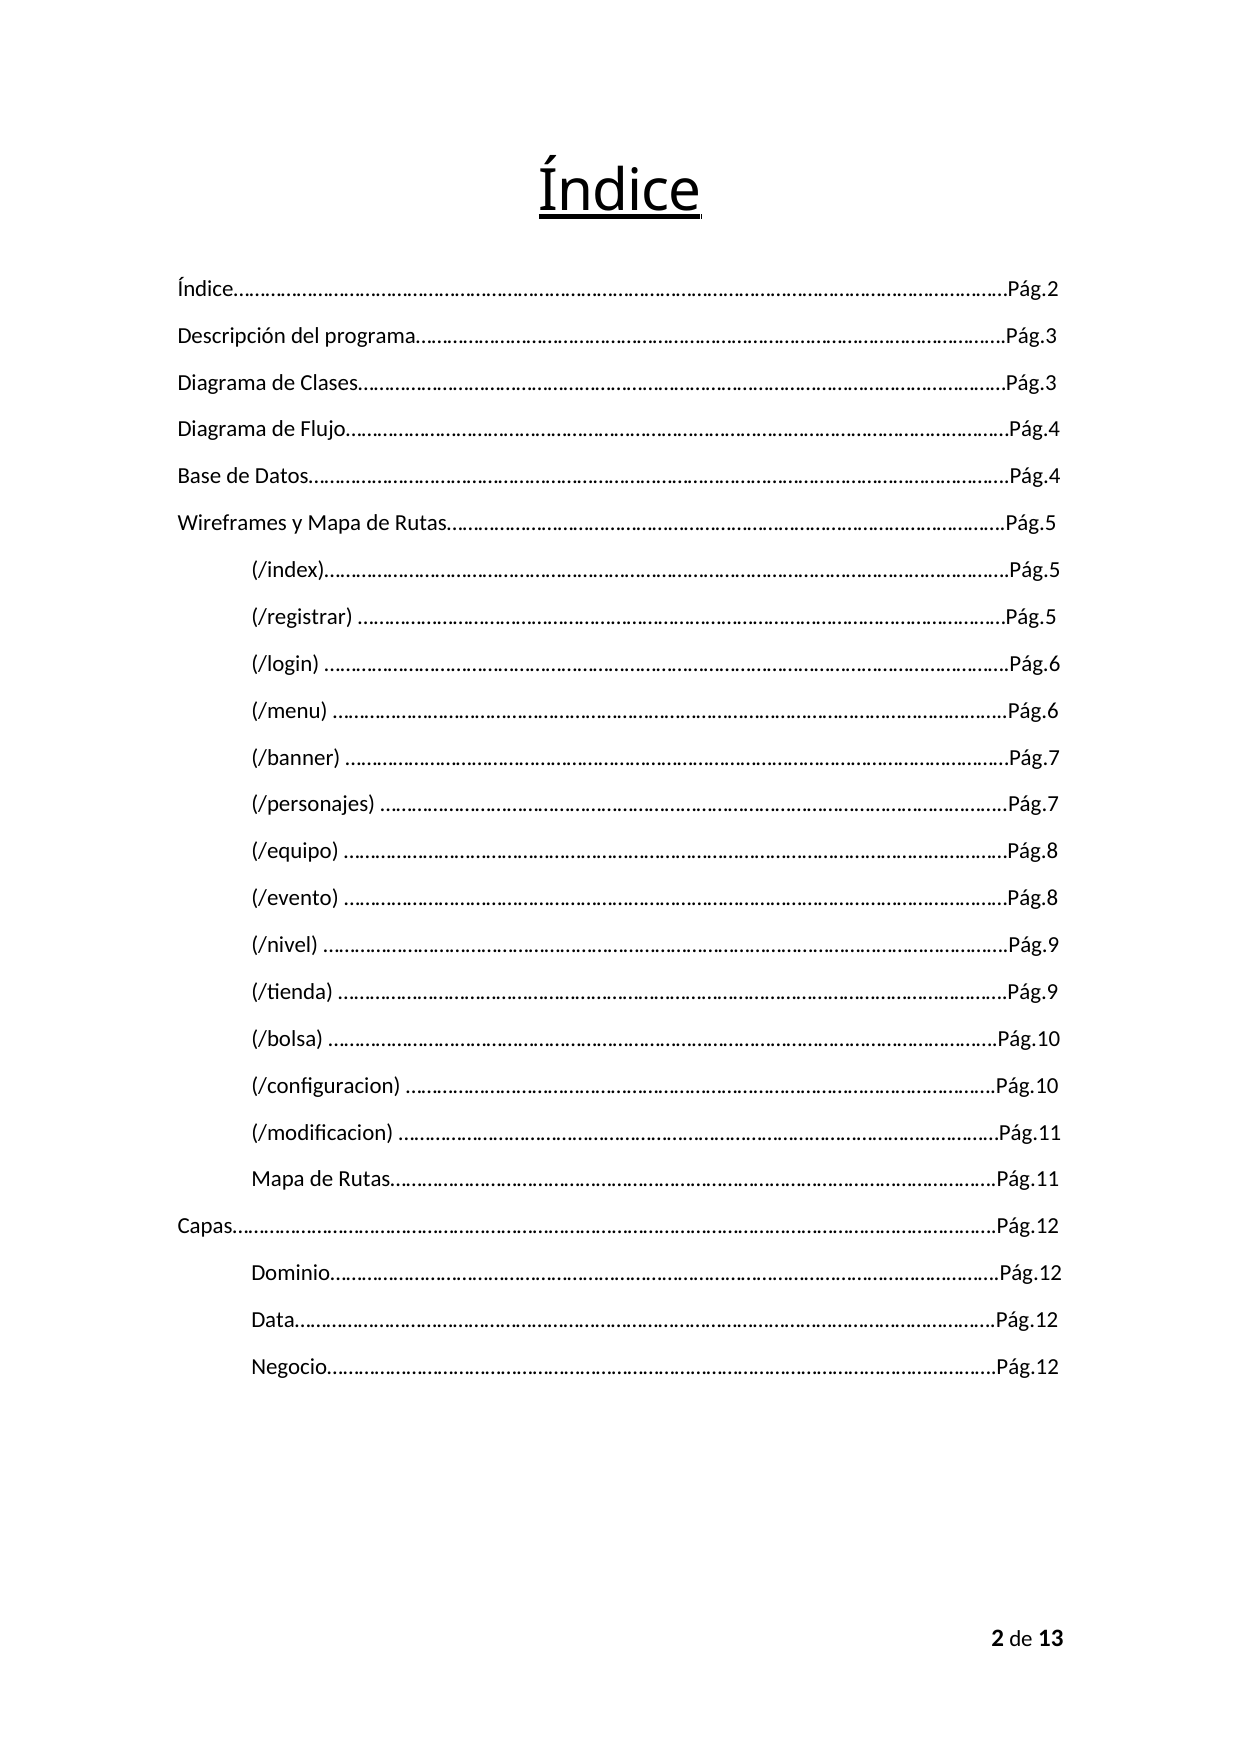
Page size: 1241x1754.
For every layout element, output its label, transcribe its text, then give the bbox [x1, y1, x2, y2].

text Mapa de Rutas…………………………………………………………………………………………………….Pág.11 [177, 1164, 1063, 1193]
text Base de Datos…………………………………………………………………………………………………………………….Pág.4 [177, 461, 1063, 489]
text (/equipo) ………………………………………………………………………………………………………………Pág.8 [177, 836, 1063, 864]
text (/bolsa) ……………………………………………………………………………………………………………….Pág.10 [177, 1024, 1063, 1052]
title Índice [177, 148, 1063, 227]
text (/tienda) ……………………………………………………………………………………………………………….Pág.9 [177, 977, 1063, 1005]
text Negocio……………………………………………………………………………………………………………….Pág.12 [177, 1352, 1063, 1380]
text Diagrama de Clases……………………………………………………………………………………………………………Pág.3 [177, 368, 1063, 396]
text Diagrama de Flujo………………………………………………………………………………………………………………Pág.4 [177, 414, 1063, 443]
text (/configuracion) ………………………………………………………………………………………………….Pág.10 [177, 1071, 1063, 1099]
text Descripción del programa………………………………………………………………………………………………….Pág.3 [177, 321, 1063, 349]
text (/modificacion) ……………………………………………………………………………………………………Pág.11 [177, 1118, 1063, 1146]
text (/login) ………………………………………………………………………………………………………………….Pág.6 [177, 649, 1063, 677]
text Data…………………………………………………………………………………………………………………….Pág.12 [177, 1305, 1063, 1333]
text (/index)………………………………………………………………………………………………………………….Pág.5 [177, 555, 1063, 583]
text (/menu) ………………………………………………………………………………………………………………..Pág.6 [177, 696, 1063, 724]
text Wireframes y Mapa de Rutas…………………………………………………………………………………………….Pág.5 [177, 508, 1063, 536]
text Capas……………………………………………………………………………………………………………………………….Pág.12 [177, 1211, 1063, 1239]
text Dominio……………………………………………………………………………………………………………….Pág.12 [177, 1258, 1063, 1286]
text (/personajes) ………………………………………………………………………………………………………..Pág.7 [177, 789, 1063, 818]
text (/banner) ………………………………………………………………………………………………………………Pág.7 [177, 743, 1063, 771]
text Índice…………………………………………………………………………………………………………………………………Pág.2 [177, 274, 1063, 302]
text (/evento) ………………………………………………………………………………………………………………Pág.8 [177, 883, 1063, 911]
text (/nivel) ………………………………………………………………………………………………………………….Pág.9 [177, 930, 1063, 958]
text (/registrar) ……………………………………………………………………………………………………………Pág.5 [177, 602, 1063, 630]
